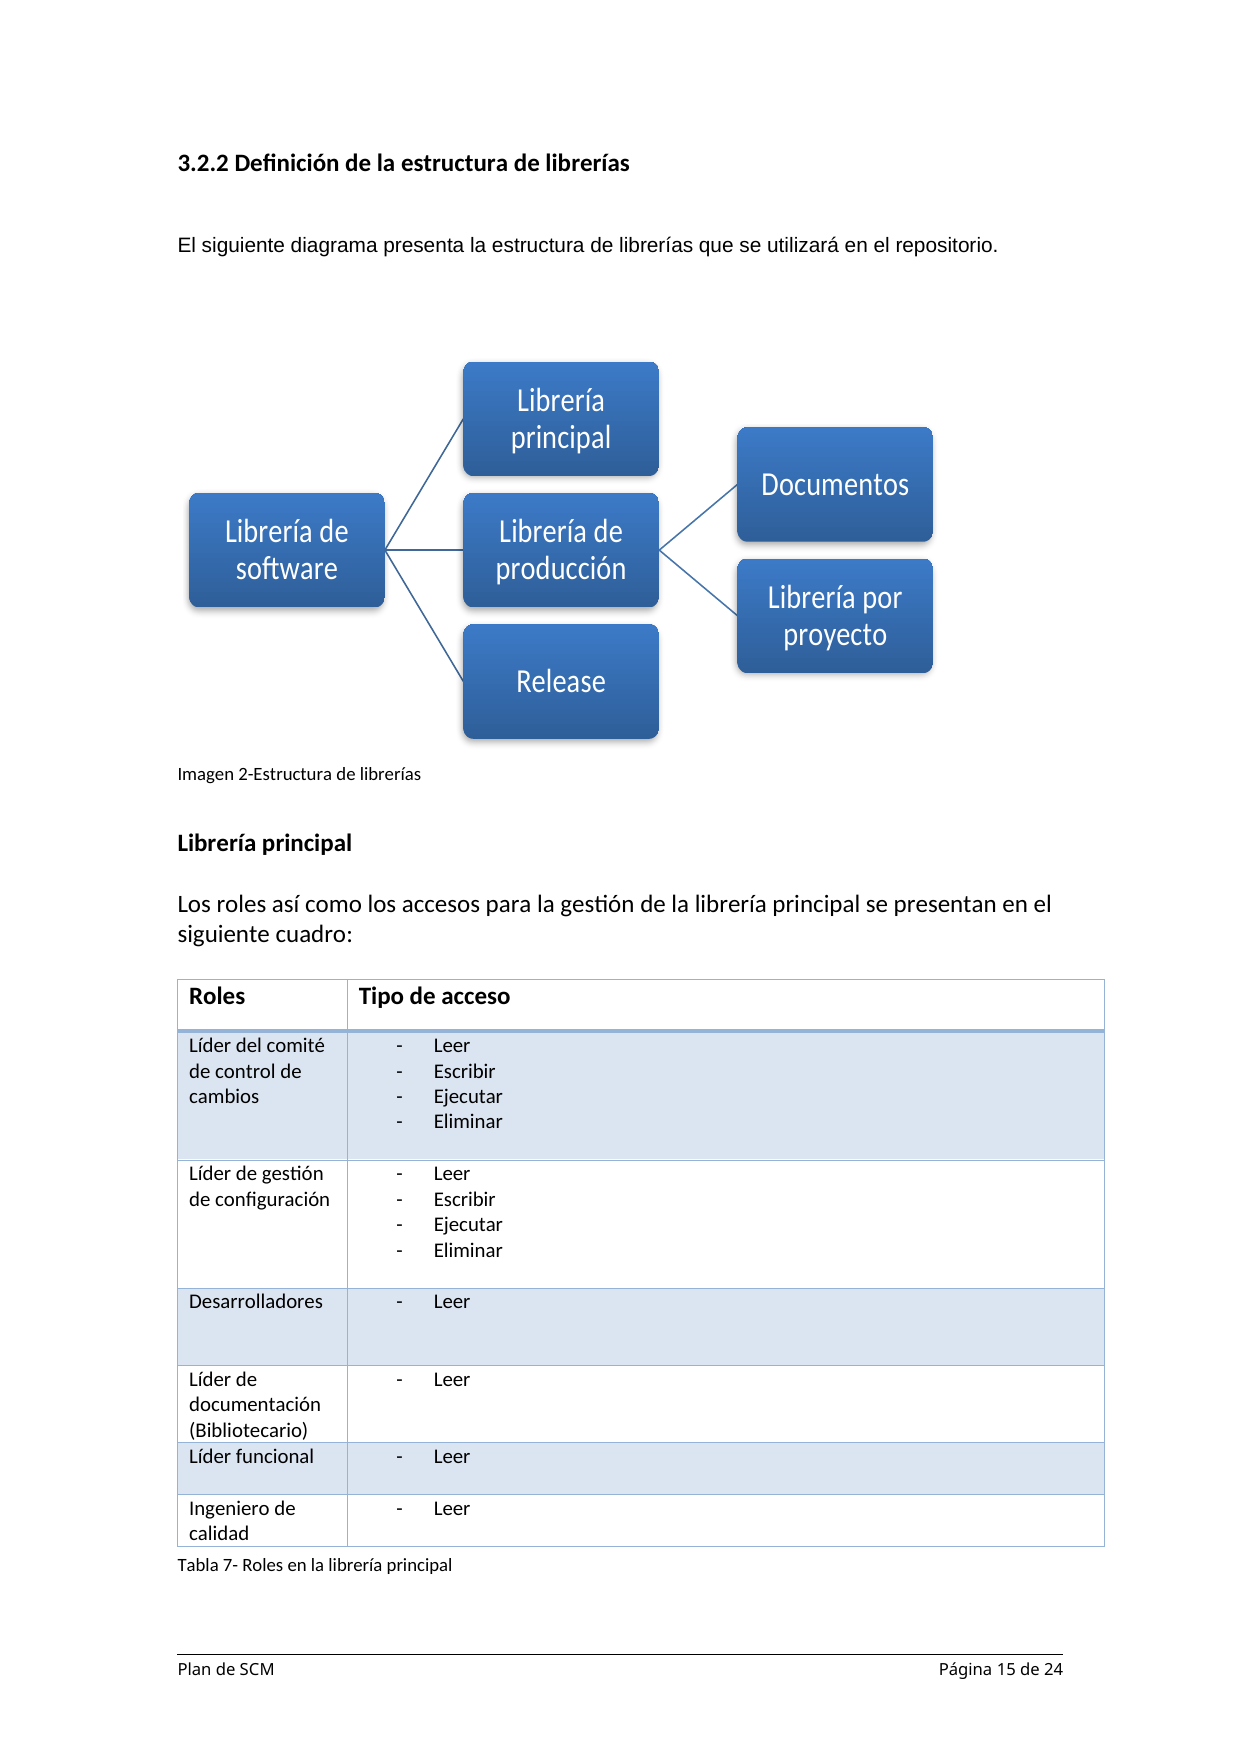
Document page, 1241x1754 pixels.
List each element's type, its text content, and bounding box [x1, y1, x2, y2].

table_header Tipo de acceso [348, 980, 1104, 1029]
table_header Roles [178, 980, 347, 1029]
table_cell Líder funcional [178, 1443, 347, 1494]
table_cell Líder de gestión de configuración [178, 1161, 347, 1288]
table_cell Leer Escribir Ejecutar Eliminar [348, 1161, 1104, 1288]
text Tabla 7- Roles en la librería principal [177, 1553, 1063, 1576]
table_cell Líder del comité de control de cambios [178, 1033, 347, 1159]
table_cell Leer Escribir Ejecutar Eliminar [348, 1033, 1104, 1159]
table_cell Leer [348, 1495, 1104, 1546]
table_cell Ingeniero de calidad [178, 1495, 347, 1546]
table_cell Líder de documentación (Bibliotecario) [178, 1366, 347, 1442]
text El siguiente diagrama presenta la estructura de librerías que se utilizará en el repositorio. [177, 233, 1063, 257]
table_cell Leer [348, 1443, 1104, 1494]
table_cell Leer [348, 1289, 1104, 1365]
table_cell Desarrolladores [178, 1289, 347, 1365]
text Librería principal [177, 827, 1063, 857]
table_cell Leer [348, 1366, 1104, 1442]
text 3.2.2 Definición de la estructura de librerías [177, 148, 1063, 178]
text Los roles así como los accesos para la gestión de la librería principal se presentan en el siguiente cuadro: [177, 888, 1063, 949]
text Imagen 2-Estructura de librerías [177, 762, 1063, 785]
